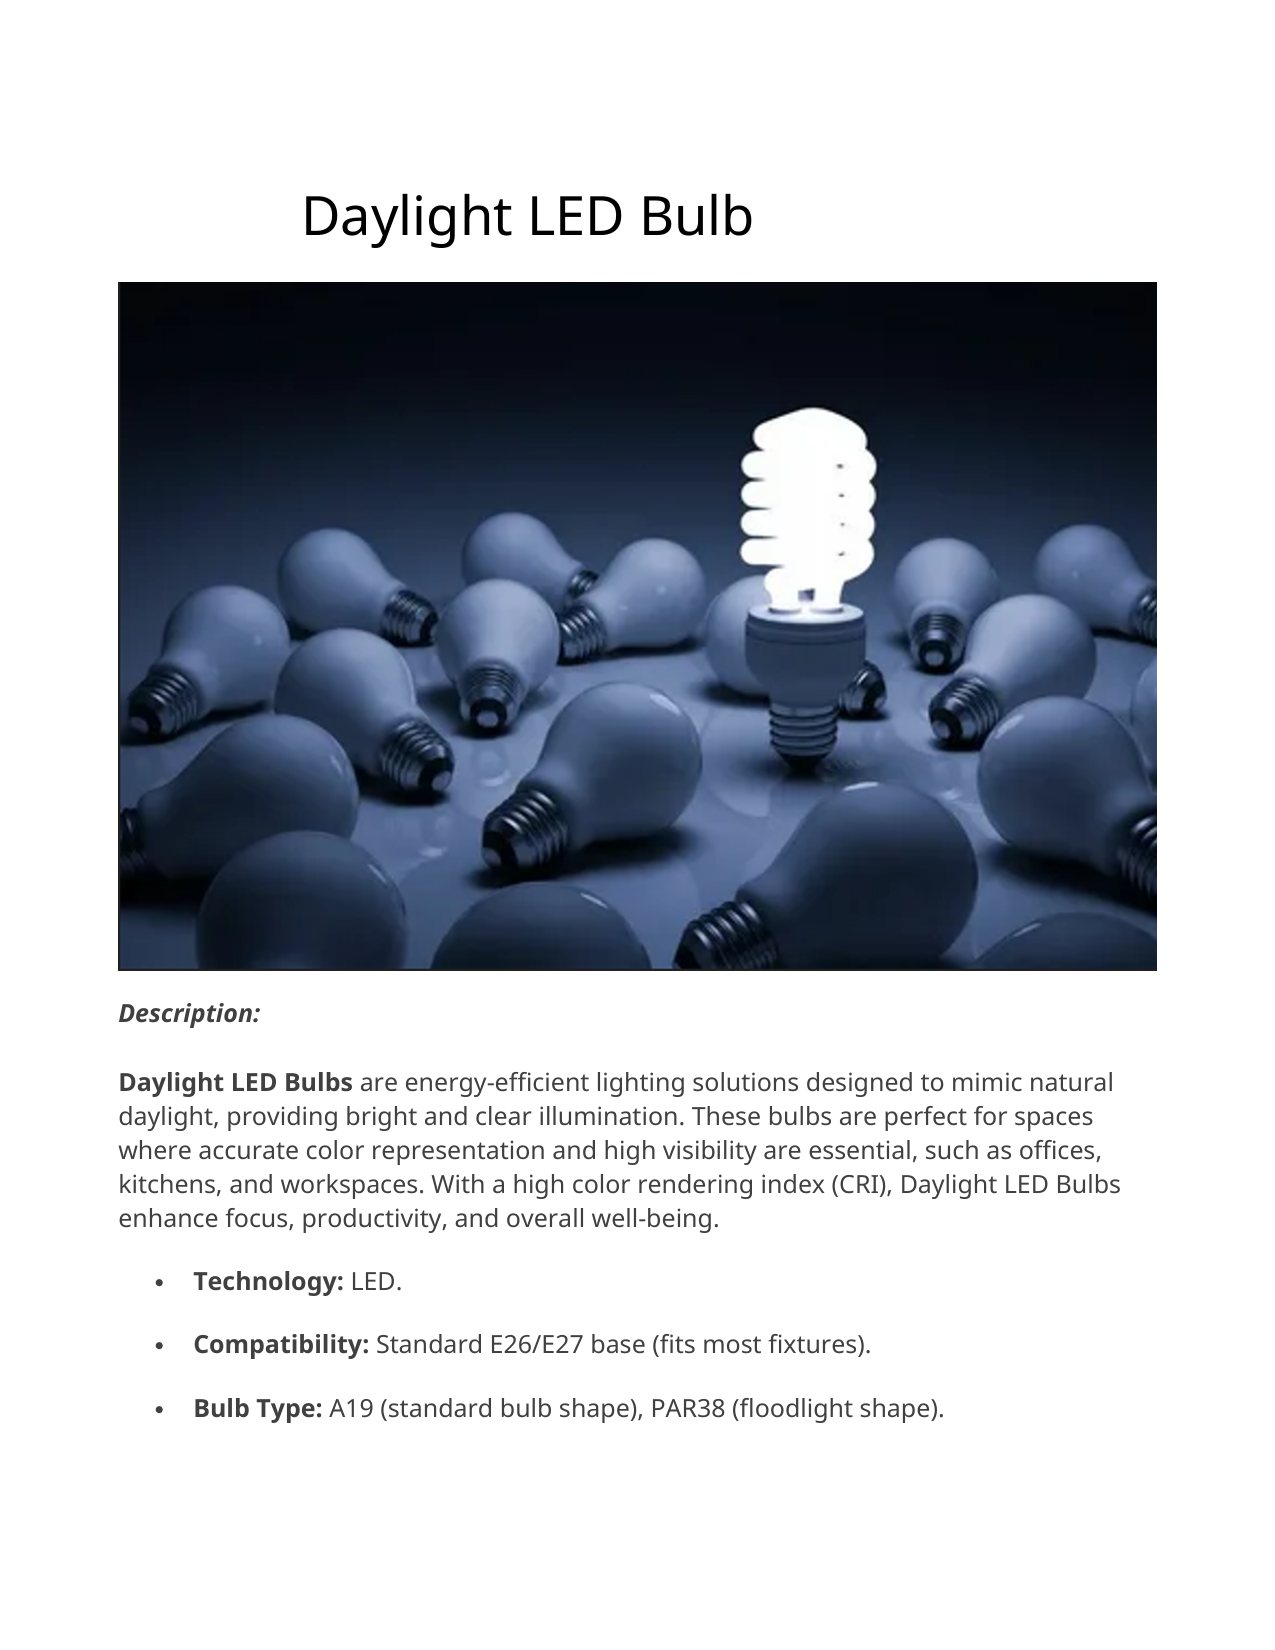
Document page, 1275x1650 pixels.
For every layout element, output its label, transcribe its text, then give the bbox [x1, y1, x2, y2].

text Daylight LED Bulbs are energy-efficient lighting solutions designed to mimic natural daylight, providing bright and clear illumination. These bulbs are perfect for spaces where accurate color representation and high visibility are essential, such as offices, kitchens, and workspaces. With a high color rendering index (CRI), Daylight LED Bulbs enhance focus, productivity, and overall well-being. [118, 1064, 1157, 1234]
picture [118, 282, 1157, 971]
text Daylight LED Bulb [118, 177, 1157, 251]
list Compatibility: Standard E26/E27 base (fits most fixtures). [156, 1327, 1157, 1361]
list Technology: LED. [156, 1264, 1157, 1298]
subtitle Description: [118, 996, 1157, 1030]
list Bulb Type: A19 (standard bulb shape), PAR38 (floodlight shape). [156, 1390, 1157, 1424]
